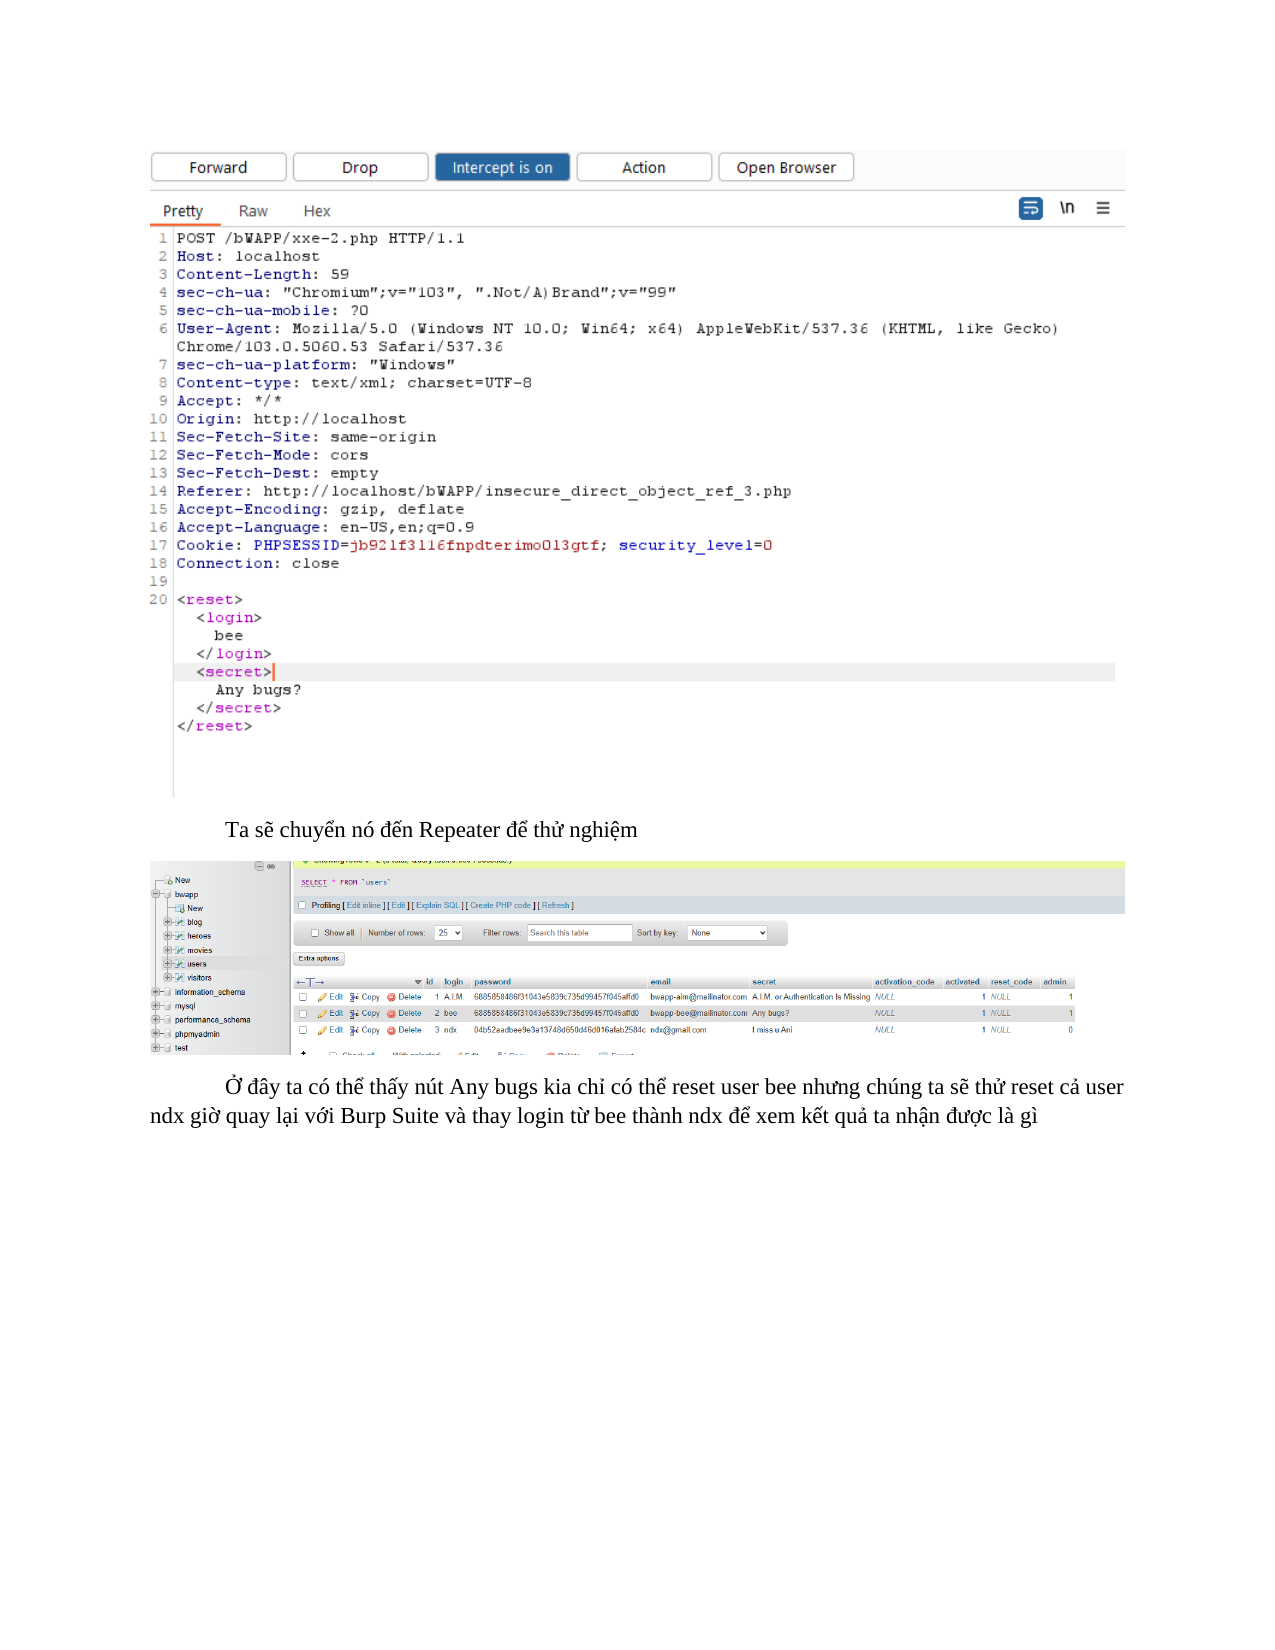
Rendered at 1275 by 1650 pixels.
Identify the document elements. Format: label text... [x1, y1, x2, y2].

picture [150, 861, 1125, 1055]
text Ta sẽ chuyển nó đến Repeater để thử nghiệm [150, 816, 1125, 842]
text Ở đây ta có thể thấy nút Any bugs kia chỉ có thể reset user bee nhưng chúng ta sẽ thử reset cả user ndx giờ quay lại với Burp Suite và thay login từ bee thành ndx để xem kết quả ta nhận được là gì [150, 1073, 1125, 1128]
picture [150, 150, 1125, 798]
